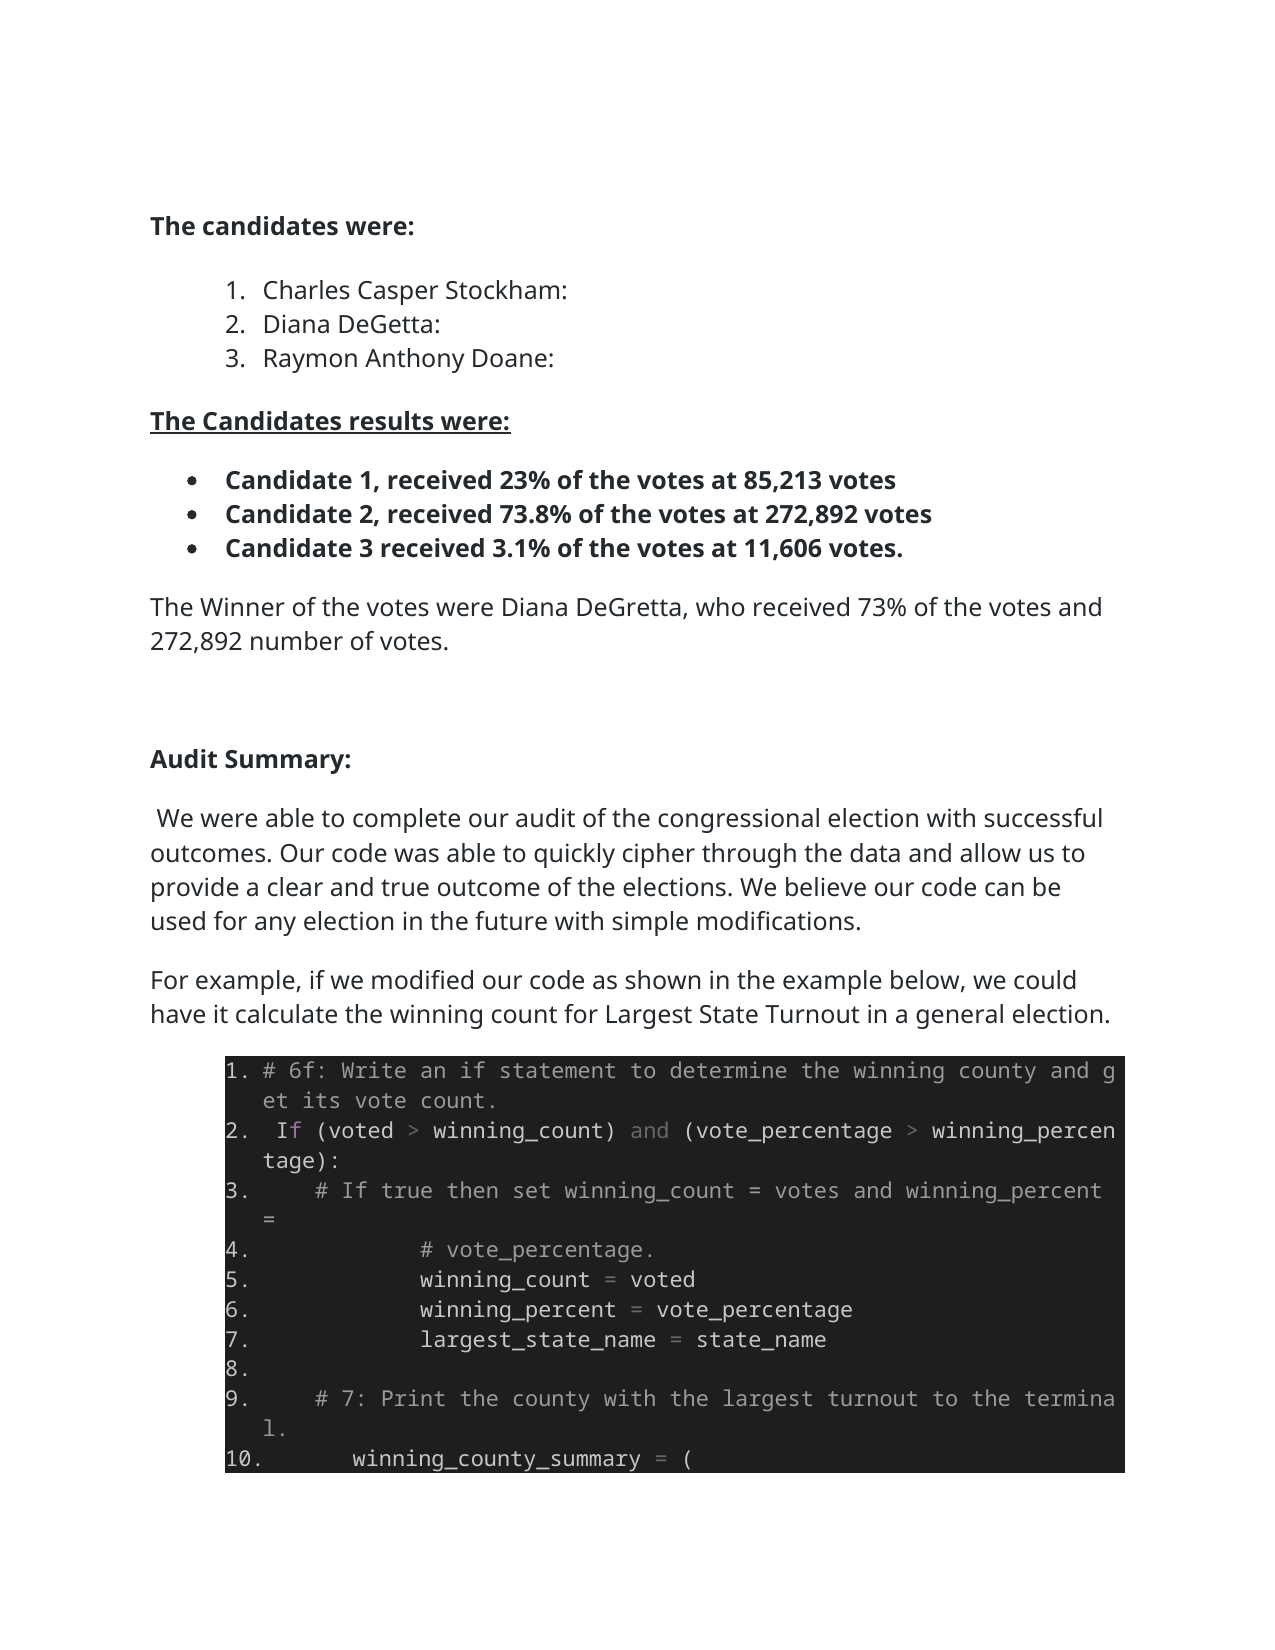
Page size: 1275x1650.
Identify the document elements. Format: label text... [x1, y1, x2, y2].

list Charles Casper Stockham: [225, 272, 1125, 306]
list Candidate 1, received 23% of the votes at 85,213 votes [187, 463, 1125, 497]
list Candidate 3 received 3.1% of the votes at 11,606 votes. [187, 531, 1125, 565]
list # 7: Print the county with the largest turnout to the terminal. [225, 1383, 1125, 1443]
text We were able to complete our audit of the congressional election with successful outcomes. Our code was able to quickly cipher through the data and allow us to provide a clear and true outcome of the elections. We believe our code can be used for any election in the future with simple modifications. [150, 801, 1125, 937]
text The Winner of the votes were Diana DeGretta, who received 73% of the votes and 272,892 number of votes. [150, 590, 1125, 658]
list # If true then set winning_count = votes and winning_percent = [225, 1175, 1125, 1234]
list # 6f: Write an if statement to determine the winning county and get its vote count. [225, 1056, 1125, 1115]
list Candidate 2, received 73.8% of the votes at 272,892 votes [187, 497, 1125, 531]
list winning_county_summary = ( [225, 1443, 1125, 1473]
list winning_percent = vote_percentage [225, 1294, 1125, 1324]
list Raymon Anthony Doane: [225, 340, 1125, 374]
list If (voted > winning_count) and (vote_percentage > winning_percentage): [225, 1115, 1125, 1175]
text The candidates were: [150, 209, 1125, 243]
text The Candidates results were: [150, 404, 1125, 438]
text Audit Summary: [150, 742, 1125, 776]
list winning_count = voted [225, 1264, 1125, 1294]
text For example, if we modified our code as shown in the example below, we could have it calculate the winning count for Largest State Turnout in a general election. [150, 962, 1125, 1031]
list Diana DeGetta: [225, 306, 1125, 340]
list # vote_percentage. [225, 1234, 1125, 1264]
list largest_state_name = state_name [225, 1324, 1125, 1353]
